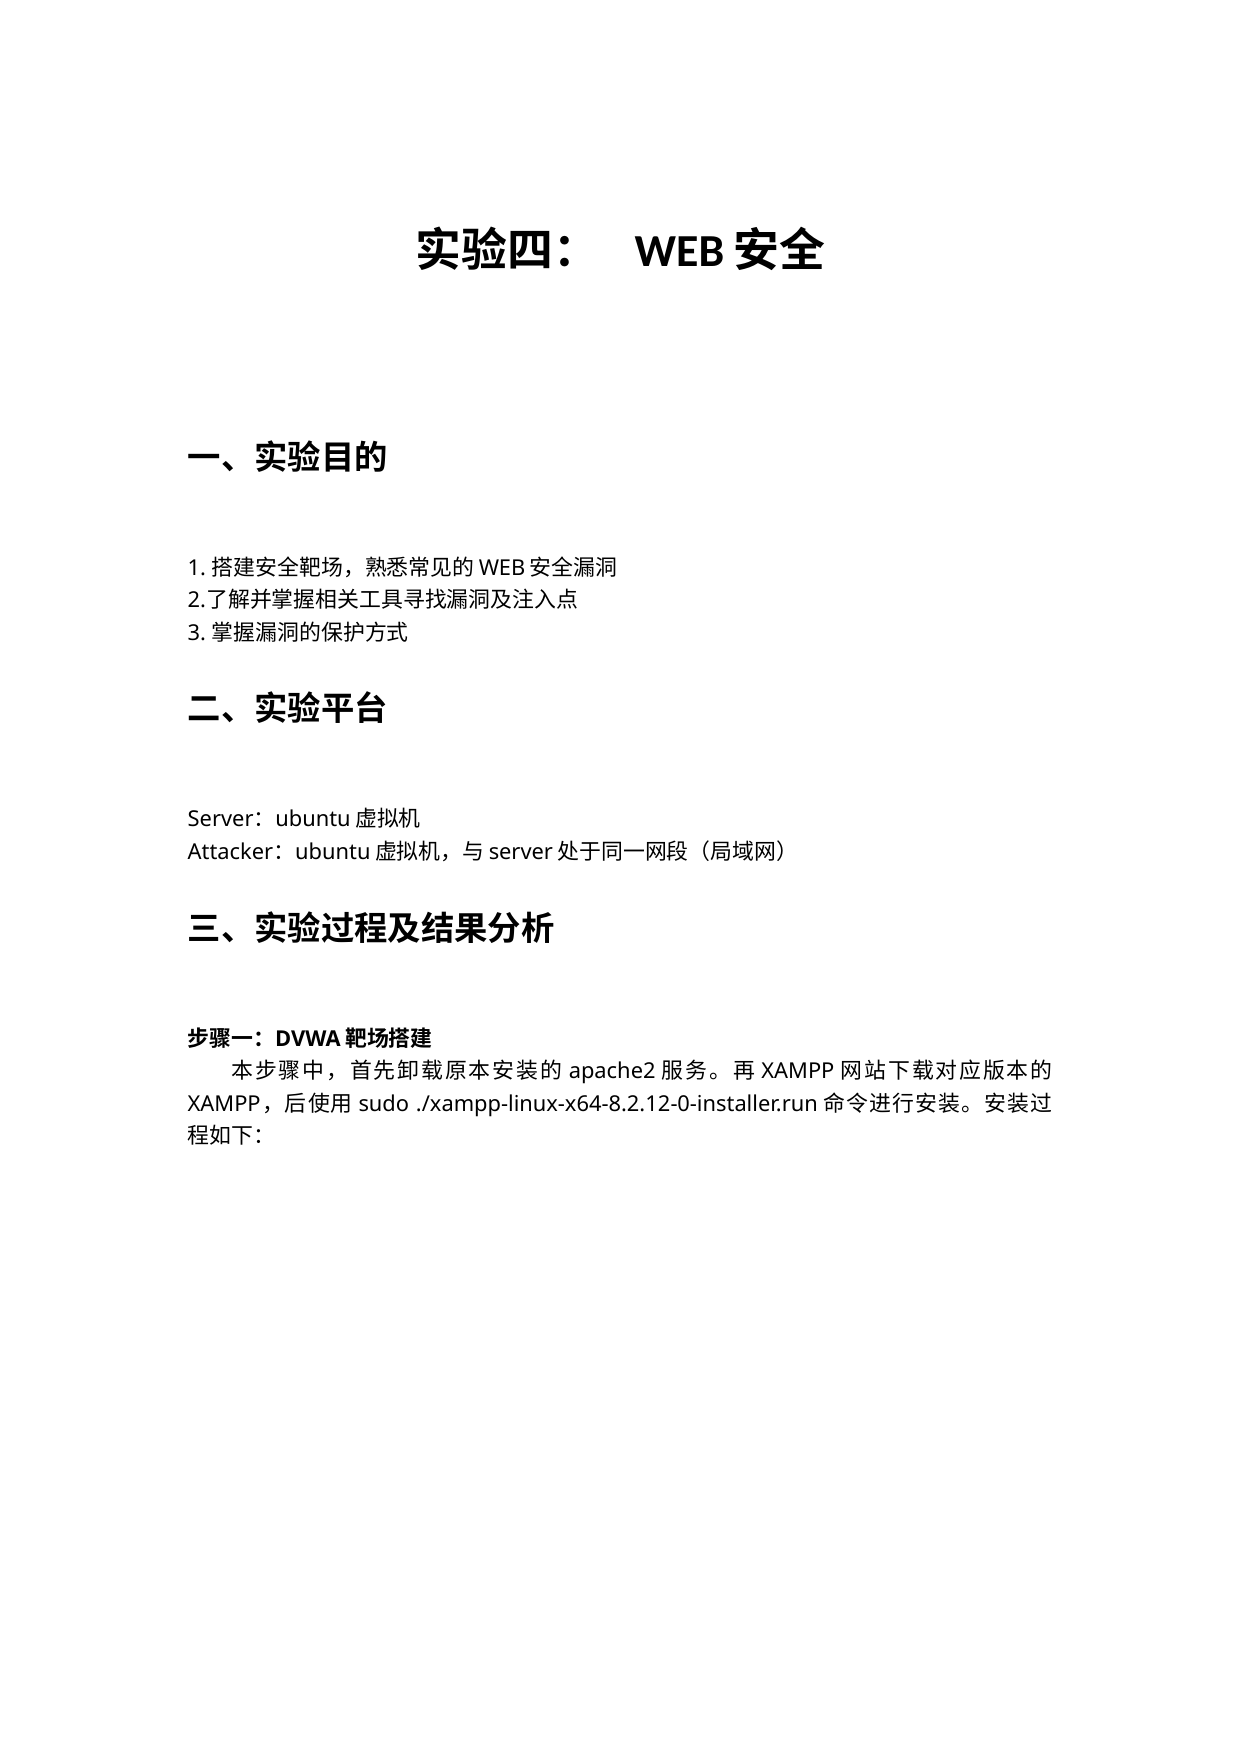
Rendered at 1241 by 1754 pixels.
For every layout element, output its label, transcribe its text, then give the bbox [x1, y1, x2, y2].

text 1. 搭建安全靶场，熟悉常见的WEB安全漏洞 [187, 549, 1053, 582]
text 步骤一：DVWA靶场搭建 [187, 1020, 1053, 1053]
subtitle 二、实验平台 [187, 674, 1053, 739]
text 2.了解并掌握相关工具寻找漏洞及注入点 [187, 582, 1053, 614]
text 3. 掌握漏洞的保护方式 [187, 614, 1053, 647]
text Attacker：ubuntu虚拟机，与server处于同一网段（局域网） [187, 833, 1053, 866]
text Server：ubuntu虚拟机 [187, 801, 1053, 833]
text 本步骤中，首先卸载原本安装的apache2服务。再XAMPP网站下载对应版本的XAMPP，后使用sudo ./xampp-linux-x64-8.2.12-0-installer.run命令进行安装。安装过程如下： [187, 1053, 1053, 1150]
subtitle 实验四： WEB安全 [187, 197, 1053, 295]
subtitle 一、实验目的 [187, 422, 1053, 487]
subtitle 实验过程及结果分析 [187, 893, 1053, 958]
